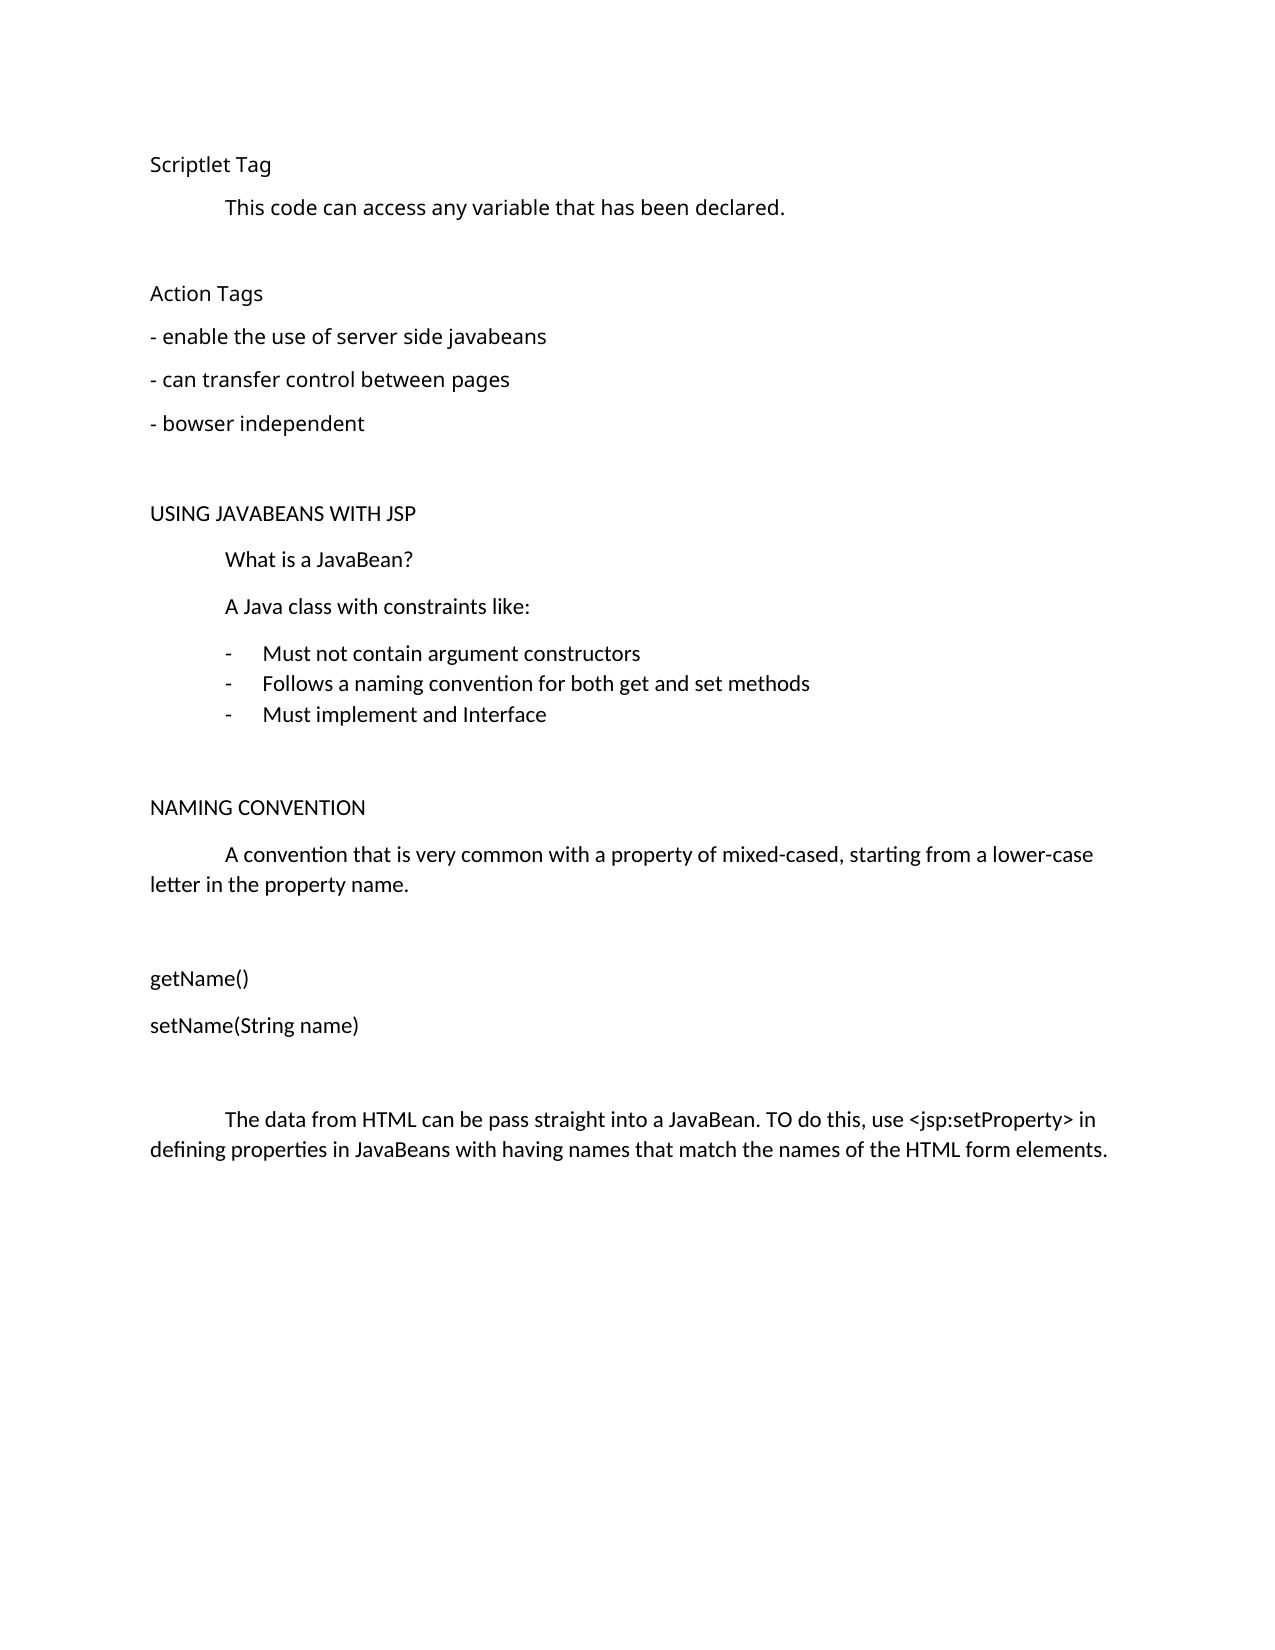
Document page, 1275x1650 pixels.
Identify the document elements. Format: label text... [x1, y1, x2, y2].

list Must implement and Interface [225, 700, 1125, 728]
list Follows a naming convention for both get and set methods [225, 669, 1125, 698]
text Action Tags [150, 279, 1125, 308]
text A convention that is very common with a property of mixed-cased, starting from a lower-case letter in the property name. [150, 840, 1125, 899]
text USING JAVABEANS WITH JSP [150, 499, 1125, 527]
text This code can access any variable that has been declared. [150, 193, 1125, 222]
list Must not contain argument constructors [225, 639, 1125, 667]
text Scriptlet Tag [150, 150, 1125, 178]
text What is a JavaBean? [150, 546, 1125, 574]
text setName(String name) [150, 1011, 1125, 1039]
text The data from HTML can be pass straight into a JavaBean. TO do this, use <jsp:setProperty> in defining properties in JavaBeans with having names that match the names of the HTML form elements. [150, 1105, 1125, 1163]
text - enable the use of server side javabeans [150, 322, 1125, 351]
text - can transfer control between pages [150, 366, 1125, 394]
text A Java class with constraints like: [150, 592, 1125, 621]
text - bowser independent [150, 409, 1125, 437]
text getName() [150, 964, 1125, 992]
text NAMING CONVENTION [150, 793, 1125, 822]
